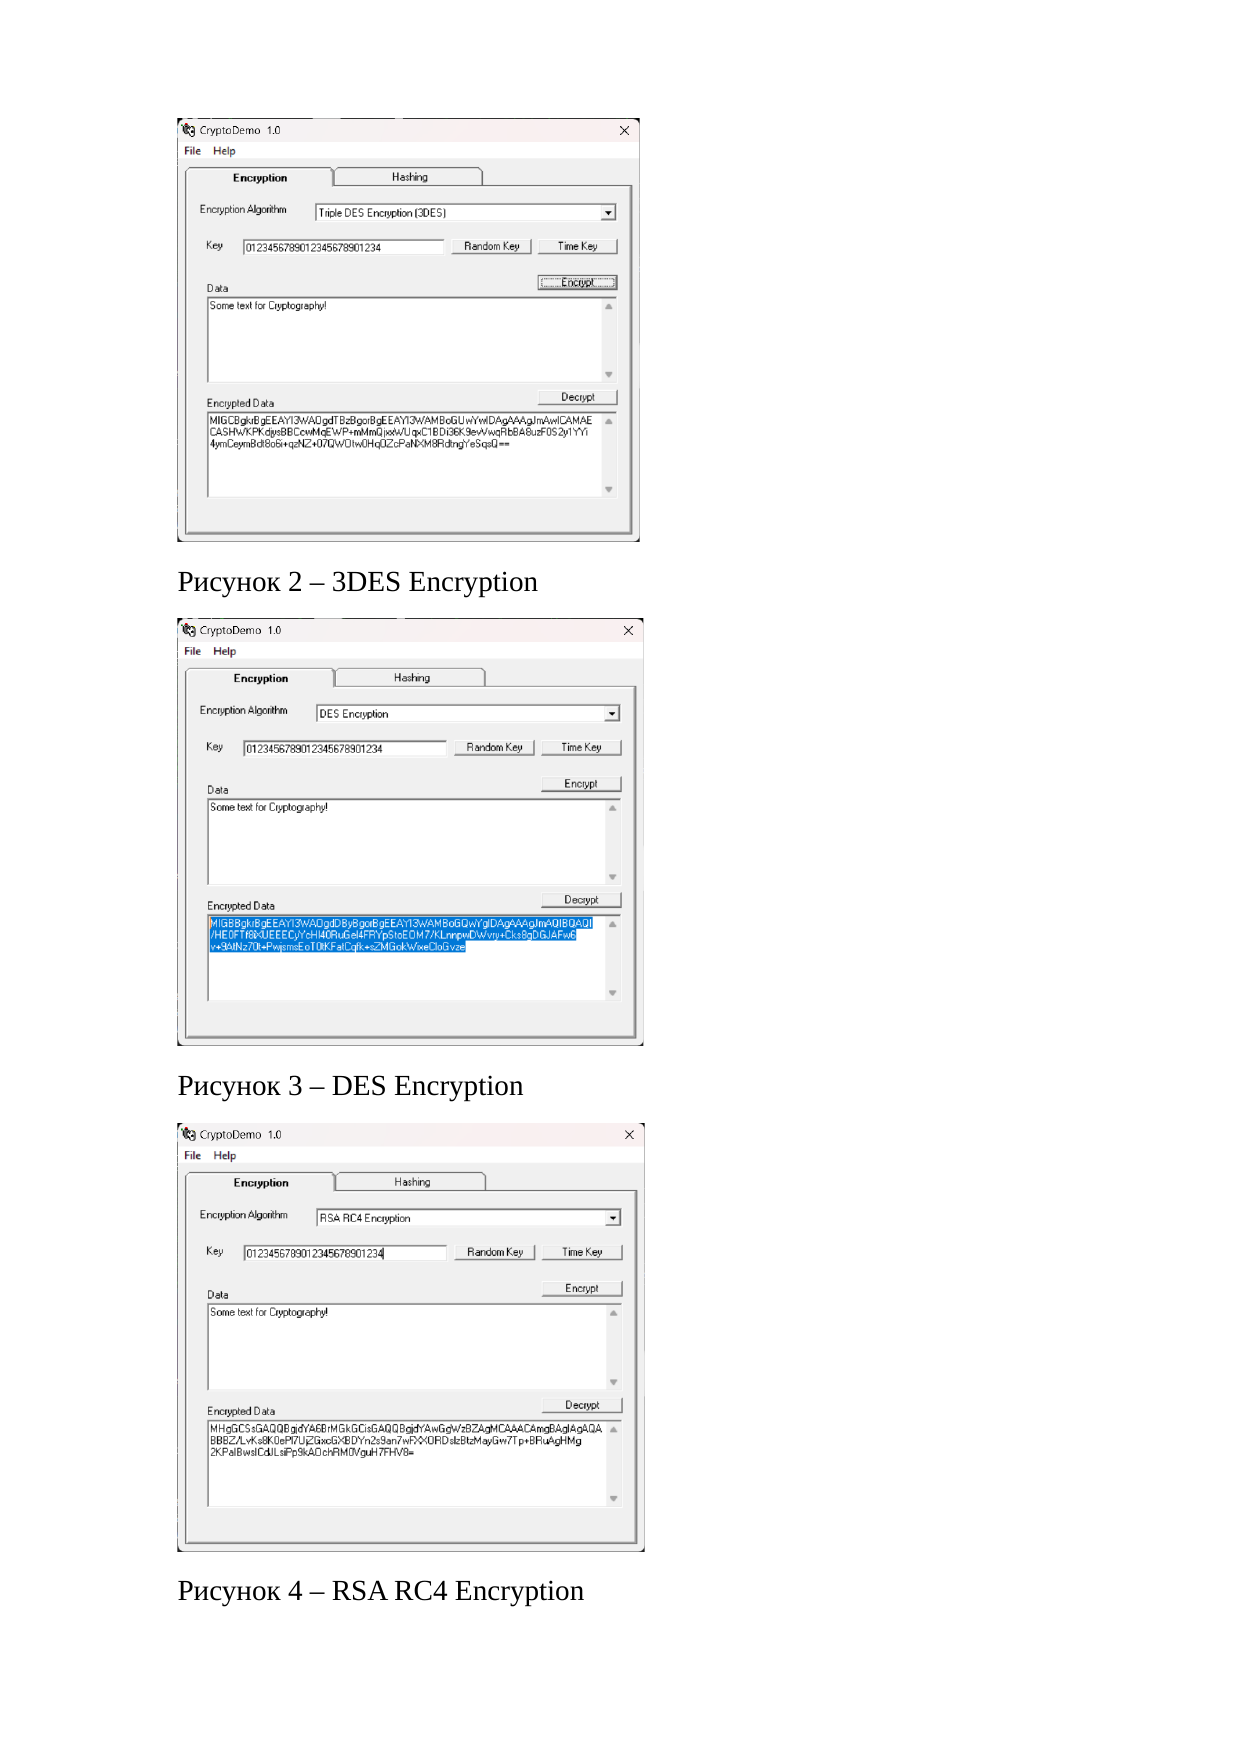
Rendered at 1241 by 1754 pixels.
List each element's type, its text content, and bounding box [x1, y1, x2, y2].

text Рисунок 3 – DES Encryption [177, 1068, 1152, 1101]
picture [177, 118, 640, 542]
text Рисунок 2 – 3DES Encryption [177, 564, 1152, 597]
text Рисунок 4 – RSA RC4 Encryption [177, 1573, 1152, 1607]
picture [177, 618, 644, 1046]
picture [177, 1123, 645, 1552]
